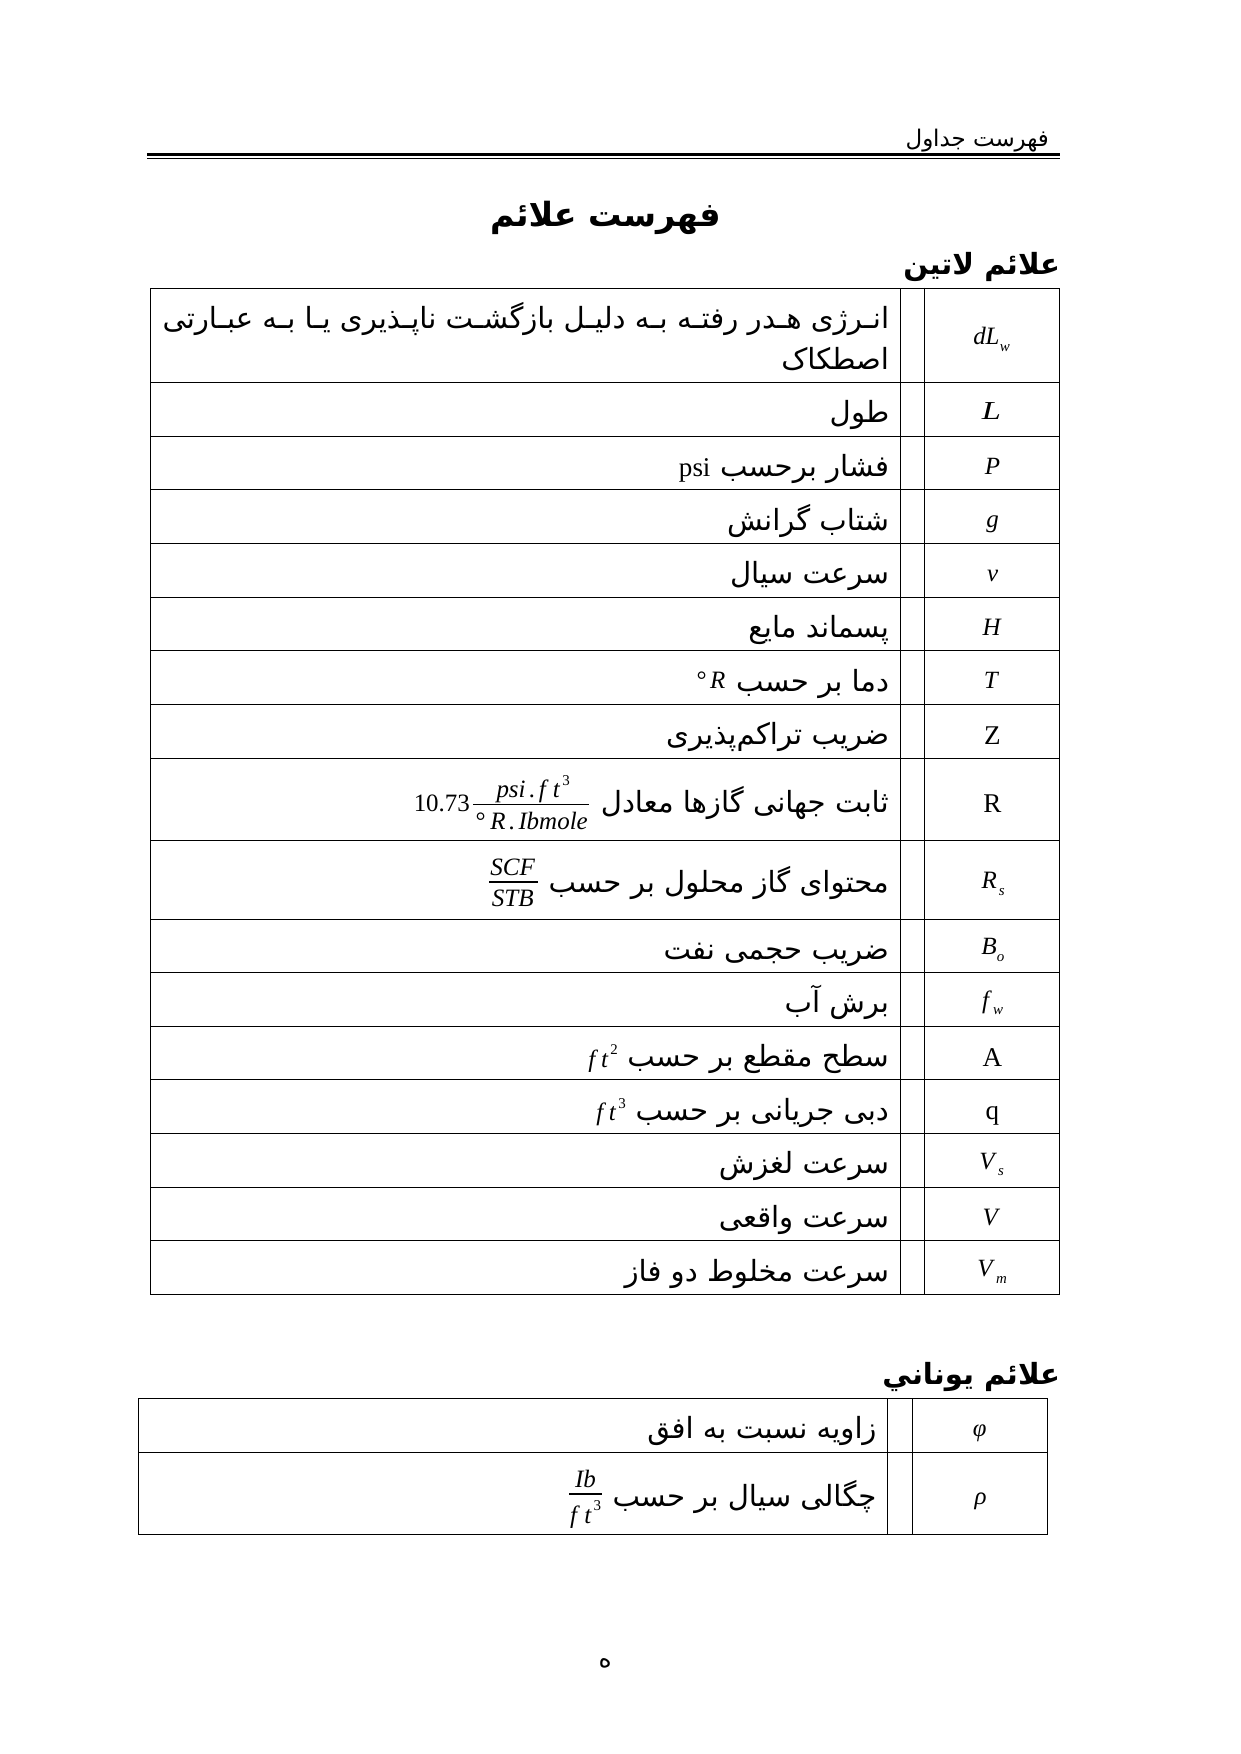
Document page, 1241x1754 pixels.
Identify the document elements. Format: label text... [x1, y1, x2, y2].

table_header [913, 1399, 1047, 1452]
text علائم يوناني [150, 1357, 1060, 1391]
table_cell [901, 1241, 924, 1294]
table_cell ضریب تراکم‌پذیری [151, 705, 900, 758]
table_cell [901, 437, 924, 489]
table_cell [925, 544, 1059, 597]
table_cell طول [151, 383, 900, 436]
table_cell [901, 1134, 924, 1187]
table_cell ثابت جهانی گازها معادل [151, 759, 900, 840]
table_cell برش آب [151, 973, 900, 1026]
table_cell [925, 1241, 1059, 1294]
table_cell [901, 705, 924, 758]
table_cell [901, 920, 924, 972]
table_header [925, 289, 1059, 382]
table_cell سرعت واقعی [151, 1188, 900, 1240]
table_cell سطح مقطع بر حسب [151, 1027, 900, 1079]
table_cell شتاب گرانش [151, 490, 900, 543]
table_cell [925, 973, 1059, 1026]
table_cell [901, 383, 924, 436]
table_cell دما بر حسب [151, 651, 900, 704]
table_cell [925, 437, 1059, 489]
table_header فهرست علائم [139, 196, 1071, 234]
table_cell محتوای گاز محلول بر حسب [151, 841, 900, 918]
table_header [888, 1399, 912, 1452]
table_cell [901, 598, 924, 650]
table_cell [901, 651, 924, 704]
table_cell سرعت لغزش [151, 1134, 900, 1187]
table_cell دبی جریانی بر حسب [151, 1080, 900, 1133]
table_cell [901, 1188, 924, 1240]
table_cell [925, 598, 1059, 650]
table_cell [925, 490, 1059, 543]
table_cell q [925, 1080, 1059, 1133]
table_cell [901, 490, 924, 543]
table_cell [925, 1134, 1059, 1187]
table_cell [901, 759, 924, 840]
table_cell [925, 383, 1059, 436]
table_cell سرعت سیال [151, 544, 900, 597]
table_cell چگالی سیال بر حسب [139, 1453, 887, 1534]
table_cell [925, 651, 1059, 704]
table_cell Z [925, 705, 1059, 758]
table_cell سرعت مخلوط دو فاز [151, 1241, 900, 1294]
table_cell [901, 1080, 924, 1133]
table_cell [901, 973, 924, 1026]
table_header انرژی هدر رفته به دلیل بازگشت ناپذیری یا به عبارتی اصطکاک [151, 289, 900, 382]
table_header [901, 289, 924, 382]
table_header زاویه نسبت به افق [139, 1399, 887, 1452]
table_cell [888, 1453, 912, 1534]
table_cell R [925, 759, 1059, 840]
table_cell [925, 1188, 1059, 1240]
table_cell پسماند مایع [151, 598, 900, 650]
table_cell [901, 841, 924, 918]
table_cell [925, 920, 1059, 972]
table_cell [901, 544, 924, 597]
table_cell [901, 1027, 924, 1079]
table_cell A [925, 1027, 1059, 1079]
table_cell [913, 1453, 1047, 1534]
table_cell ضریب حجمی نفت [151, 920, 900, 972]
table_cell فشار برحسب psi [151, 437, 900, 489]
text علائم لاتين [150, 247, 1060, 281]
table_cell [925, 841, 1059, 918]
